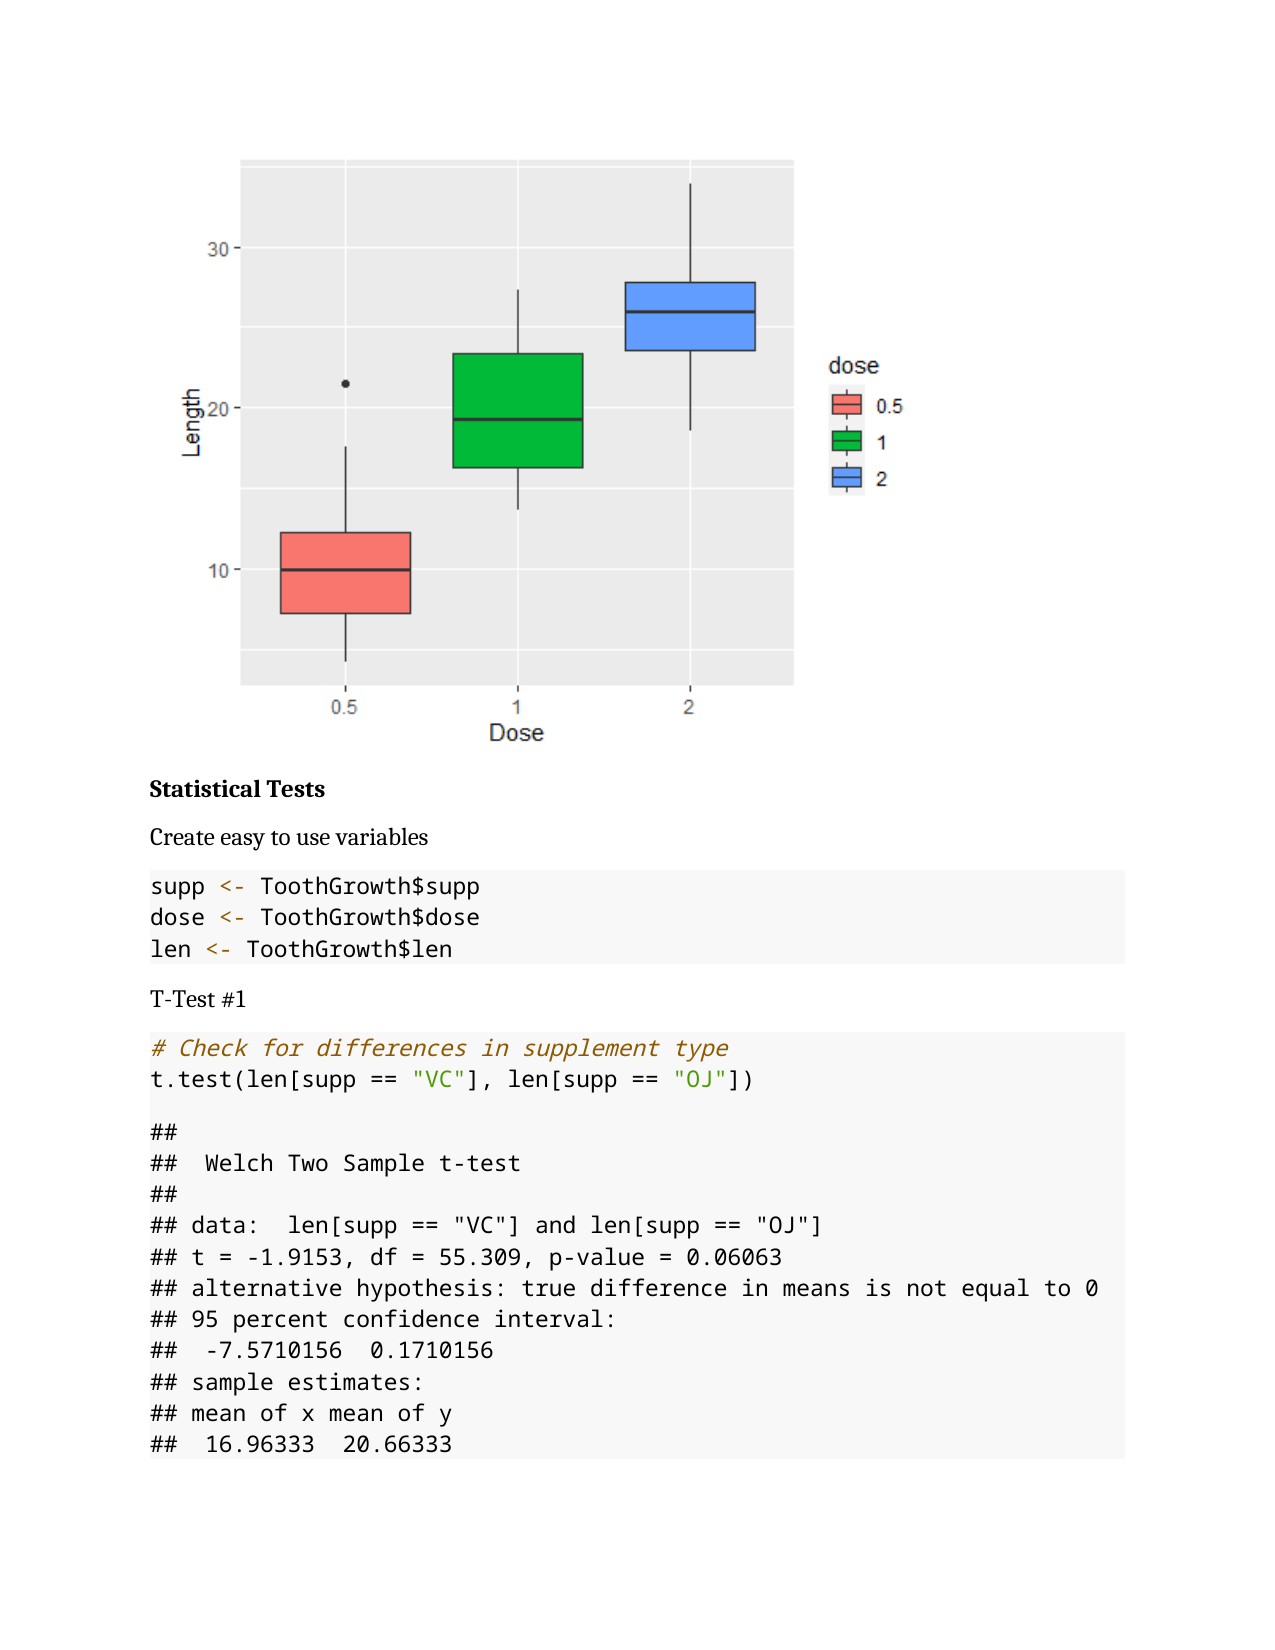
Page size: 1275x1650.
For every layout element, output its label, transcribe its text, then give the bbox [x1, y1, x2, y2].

text T-Test #1 [150, 985, 1125, 1013]
text supp <- ToothGrowth$supp dose <- ToothGrowth$dose len <- ToothGrowth$len [452, 870, 1125, 964]
text Create easy to use variables [150, 823, 1125, 851]
text ## ## Welch Two Sample t-test ## ## data: len[supp == "VC"] and len[supp == "OJ"] ## t = -1.9153, df = 55.309, p-value = 0.06063 ## alternative hypothesis: true difference in means is not equal to 0 ## 95 percent confidence interval: ## -7.5710156 0.1710156 ## sample estimates: ## mean of x mean of y ## 16.96333 20.66333 [150, 1116, 1125, 1459]
text # Check for differences in supplement type t.test(len[supp == "VC"], len[supp == "OJ"]) [150, 1032, 1125, 1095]
picture [168, 150, 927, 757]
text Statistical Tests [150, 775, 1125, 804]
